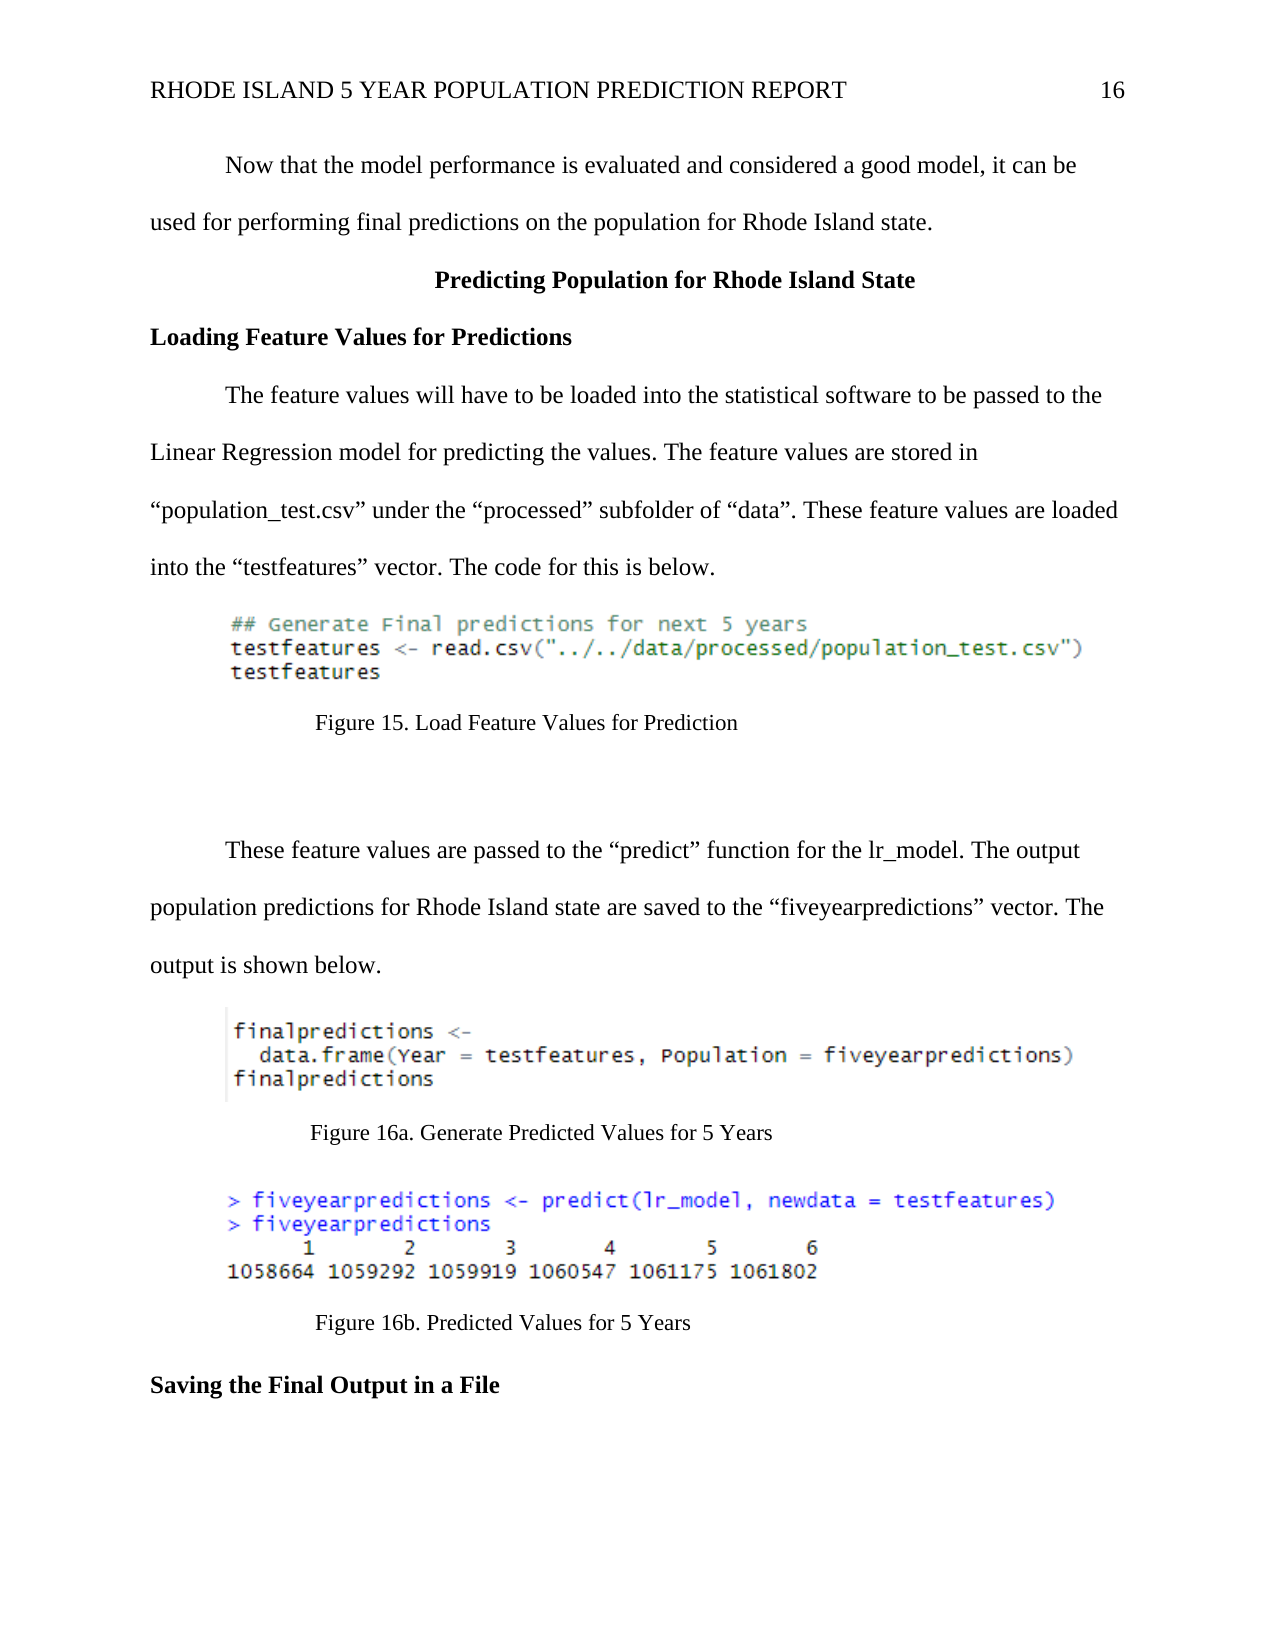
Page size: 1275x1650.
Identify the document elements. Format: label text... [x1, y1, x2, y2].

picture [225, 1007, 1096, 1102]
text These feature values are passed to the “predict” function for the lr_model. The output population predictions for Rhode Island state are saved to the “fiveyearpredictions” vector. The output is shown below. [150, 835, 1125, 979]
text The feature values will have to be loaded into the statistical software to be passed to the Linear Regression model for predicting the values. The feature values are stored in “population_test.csv” under the “processed” subfolder of “data”. These feature values are loaded into the “testfeatures” vector. The code for this is below. [150, 380, 1125, 581]
text Now that the model performance is evaluated and considered a good model, it can be used for performing final predictions on the population for Rhode Island state. [150, 150, 1125, 236]
subtitle Saving the Final Output in a File [150, 1371, 1125, 1399]
subtitle Loading Feature Values for Predictions [150, 322, 1125, 351]
picture [225, 1187, 1089, 1285]
subtitle Predicting Population for Rhode Island State [150, 265, 1125, 294]
picture [225, 610, 1091, 692]
